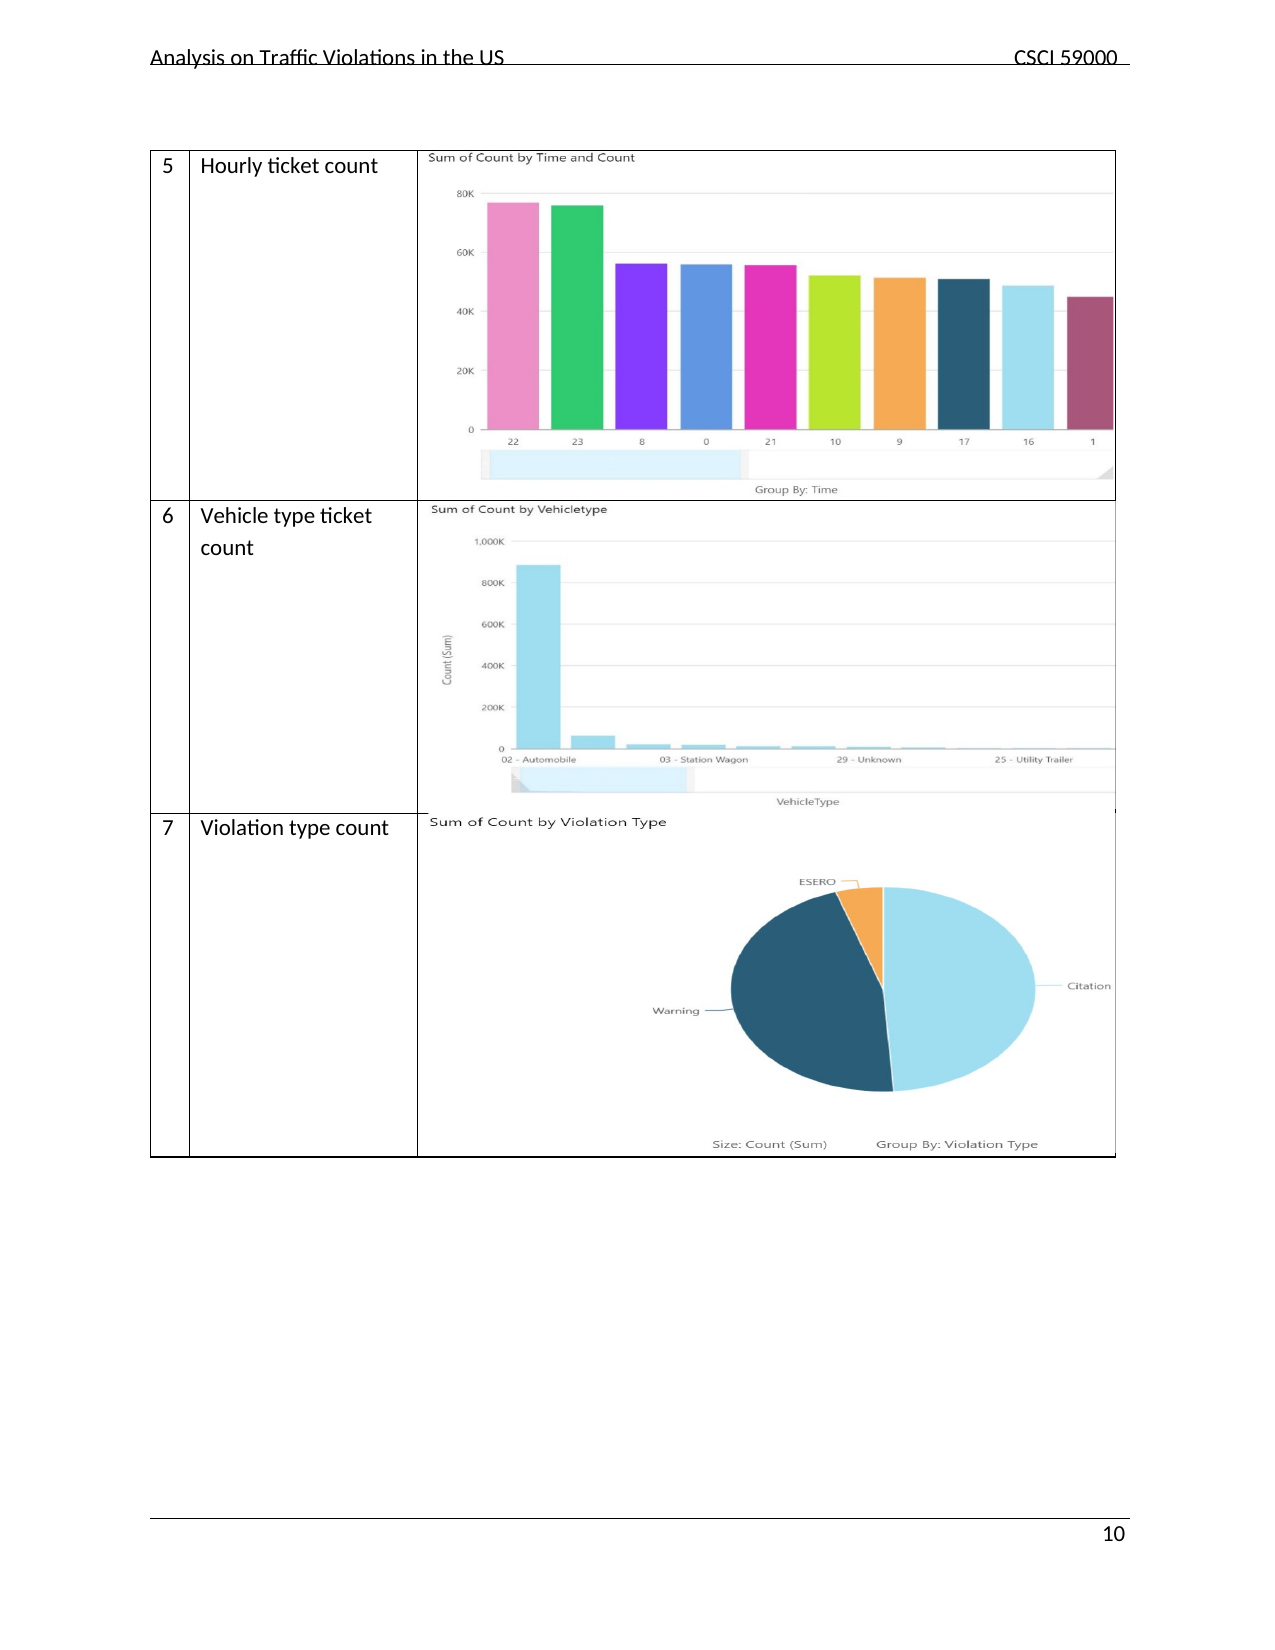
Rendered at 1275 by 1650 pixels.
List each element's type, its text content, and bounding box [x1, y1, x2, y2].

table_cell Vehicle type ticket count [190, 501, 417, 812]
table_cell [418, 814, 1115, 1156]
table_cell [418, 501, 1115, 812]
table_cell [418, 151, 1115, 500]
picture [428, 813, 1116, 1153]
table_cell Violation type count [190, 814, 417, 1156]
table_cell 5 [151, 151, 189, 500]
table_cell 6 [151, 501, 189, 812]
table_cell 7 [151, 814, 189, 1156]
picture [428, 501, 1116, 809]
table_cell Hourly ticket count [190, 151, 417, 500]
picture [428, 151, 1114, 497]
